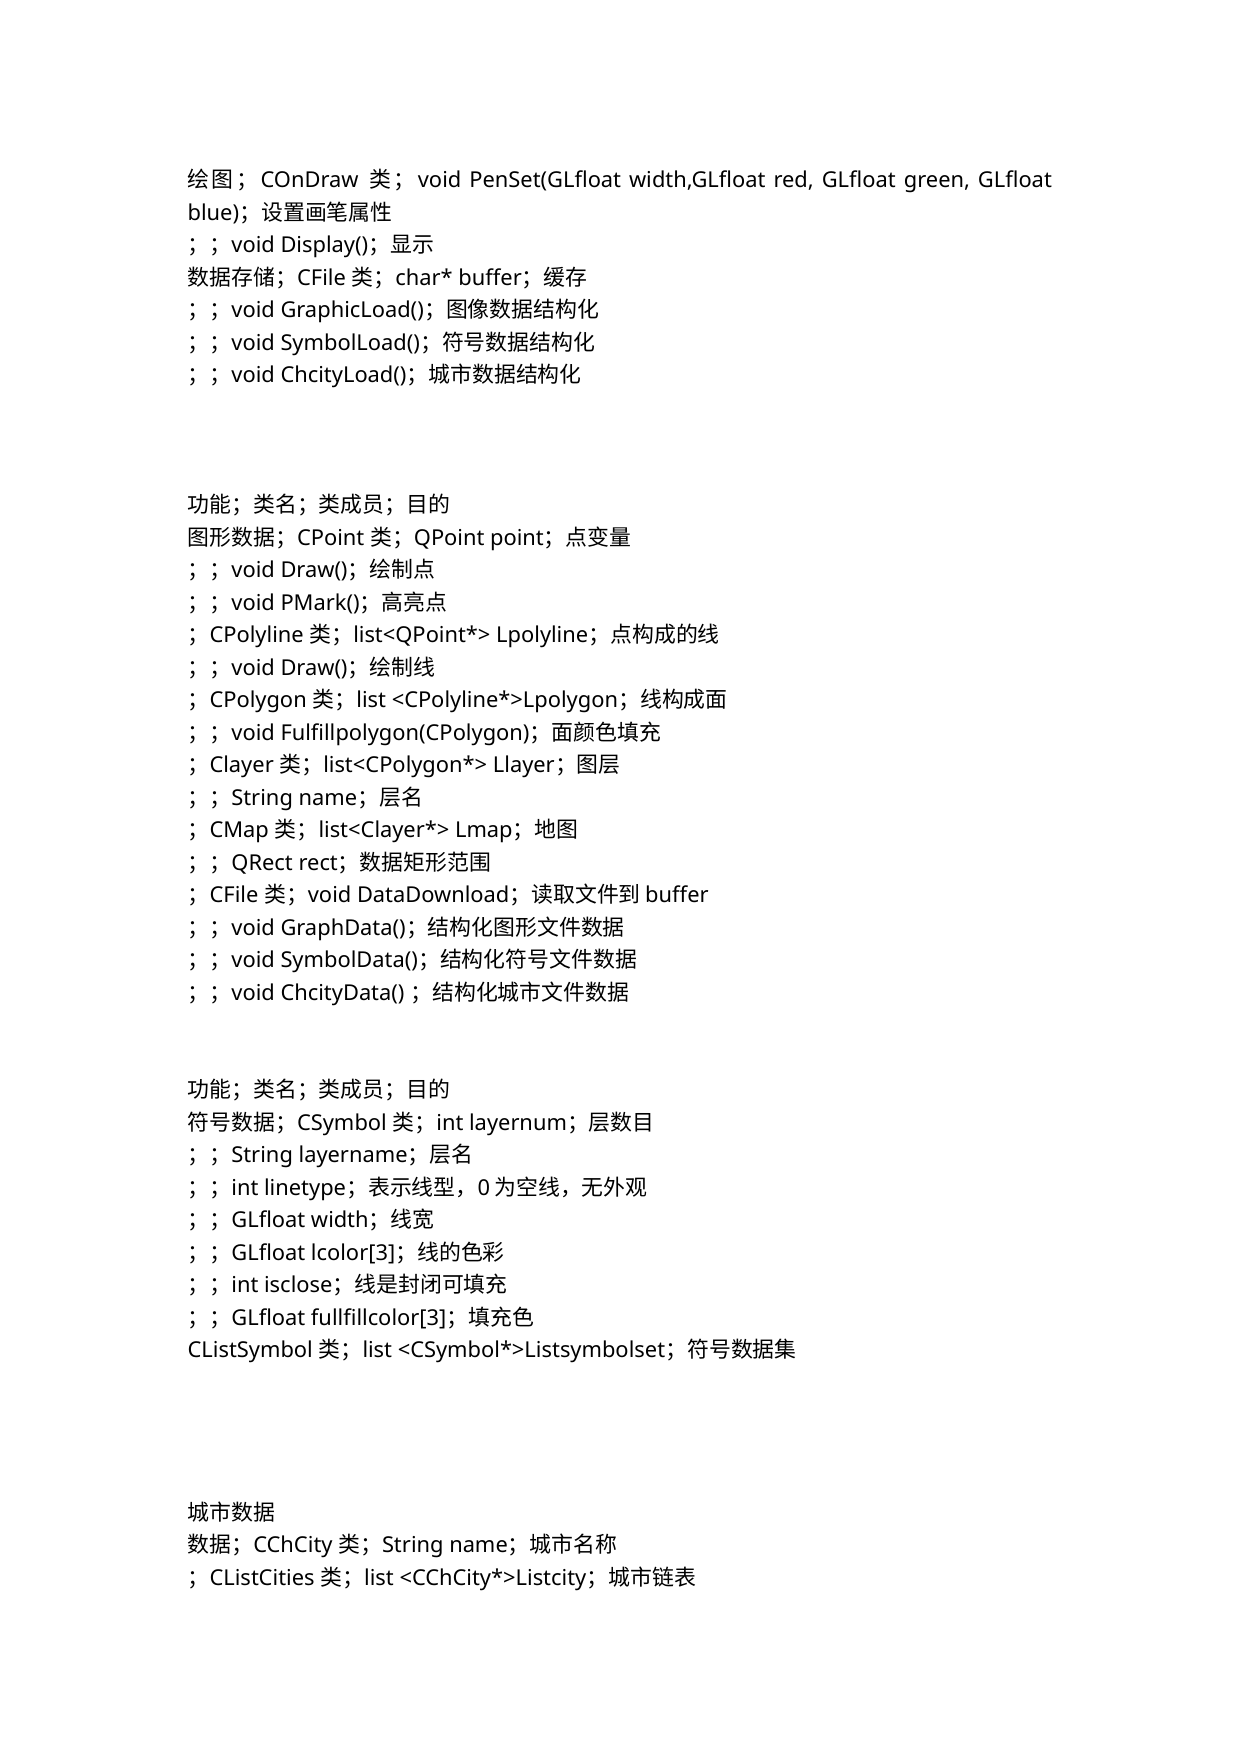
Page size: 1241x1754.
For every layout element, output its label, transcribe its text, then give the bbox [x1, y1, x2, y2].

text ；；void Draw()；绘制点 [187, 552, 1053, 584]
text ；CPolyline 类；list<QPoint*> Lpolyline；点构成的线 [187, 617, 1053, 649]
text 数据；CChCity 类；String name；城市名称 [187, 1527, 1053, 1559]
text ；；void GraphicLoad()；图像数据结构化 [187, 292, 1053, 324]
text ；；GLfloat width；线宽 [187, 1202, 1053, 1234]
text ；；int linetype；表示线型，0为空线，无外观 [187, 1169, 1053, 1202]
text ；；void Draw()；绘制线 [187, 649, 1053, 682]
text ；CMap 类；list<Clayer*> Lmap；地图 [187, 812, 1053, 844]
text ；；String layername；层名 [187, 1137, 1053, 1169]
text 功能；类名；类成员；目的 [187, 487, 1053, 519]
text ；；int isclose；线是封闭可填充 [187, 1267, 1053, 1299]
text ；；void SymbolLoad()；符号数据结构化 [187, 324, 1053, 357]
text CListSymbol 类；list <CSymbol*>Listsymbolset；符号数据集 [187, 1332, 1053, 1364]
text ；；void Fulfillpolygon(CPolygon)；面颜色填充 [187, 714, 1053, 747]
text ；；GLfloat fullfillcolor[3]；填充色 [187, 1299, 1053, 1332]
text ；CFile 类；void DataDownload；读取文件到buffer [187, 877, 1053, 909]
text ；；GLfloat lcolor[3]；线的色彩 [187, 1234, 1053, 1267]
text ；；void ChcityData() ；结构化城市文件数据 [187, 974, 1053, 1007]
text ；；void SymbolData()；结构化符号文件数据 [187, 942, 1053, 974]
text 图形数据；CPoint 类；QPoint point；点变量 [187, 519, 1053, 552]
text 城市数据 [187, 1494, 1053, 1527]
text ；；void PMark()；高亮点 [187, 584, 1053, 617]
text ；CPolygon 类；list <CPolyline*>Lpolygon；线构成面 [187, 682, 1053, 714]
text ；；QRect rect；数据矩形范围 [187, 844, 1053, 877]
text 符号数据；CSymbol 类；int layernum；层数目 [187, 1104, 1053, 1137]
text ；Clayer 类；list<CPolygon*> Llayer；图层 [187, 747, 1053, 779]
text 数据存储；CFile 类；char* buffer；缓存 [187, 259, 1053, 292]
text ；；String name；层名 [187, 779, 1053, 812]
text ；CListCities 类；list <CChCity*>Listcity；城市链表 [187, 1559, 1053, 1592]
text ；；void ChcityLoad()；城市数据结构化 [187, 357, 1053, 389]
text 绘图；COnDraw 类；void PenSet(GLfloat width,GLfloat red, GLfloat green, GLfloat blue)；设置画笔属性 [187, 162, 1053, 227]
text 功能；类名；类成员；目的 [187, 1072, 1053, 1104]
text ；；void GraphData()；结构化图形文件数据 [187, 909, 1053, 942]
text ；；void Display()；显示 [187, 227, 1053, 259]
